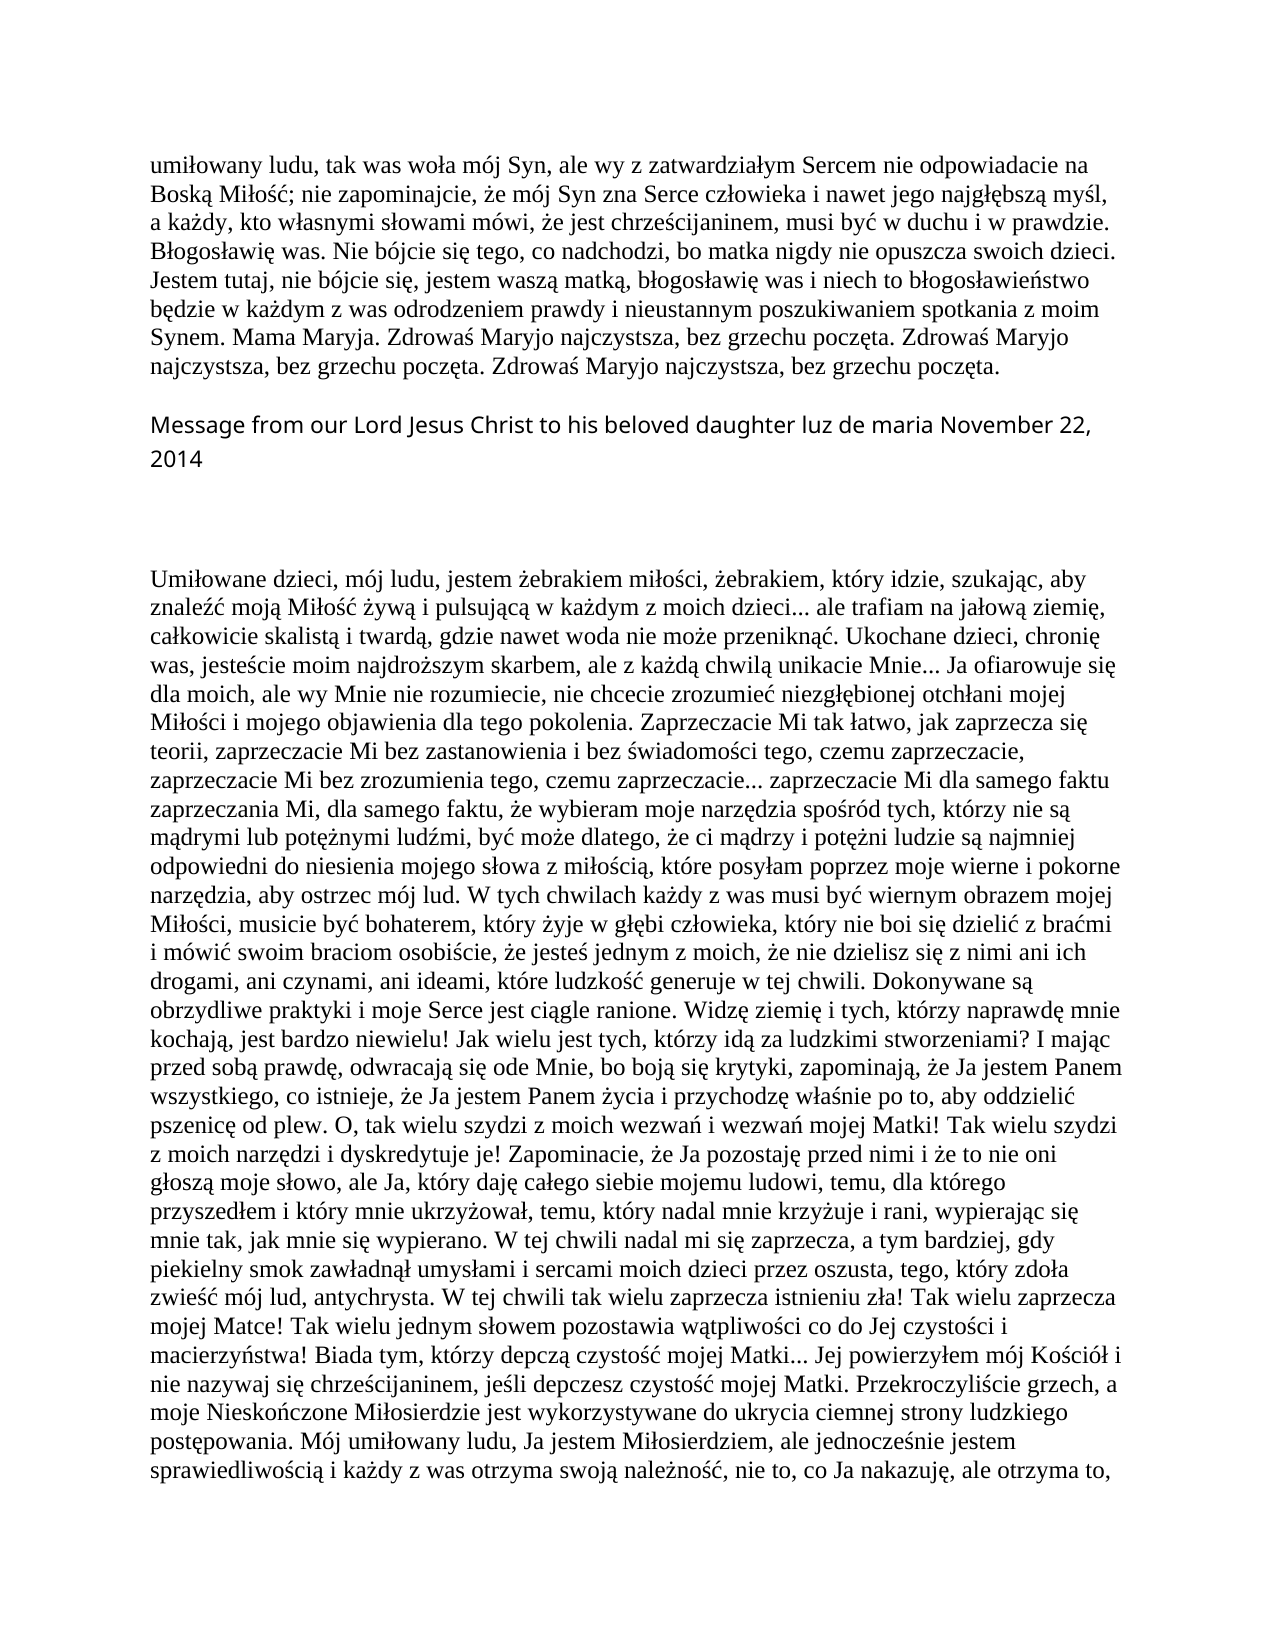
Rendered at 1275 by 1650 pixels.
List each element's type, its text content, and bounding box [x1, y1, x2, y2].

text Message from our Lord Jesus Christ to his beloved daughter luz de maria November 22, 2014 [150, 409, 1125, 474]
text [150, 150, 1125, 380]
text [150, 564, 1125, 1484]
